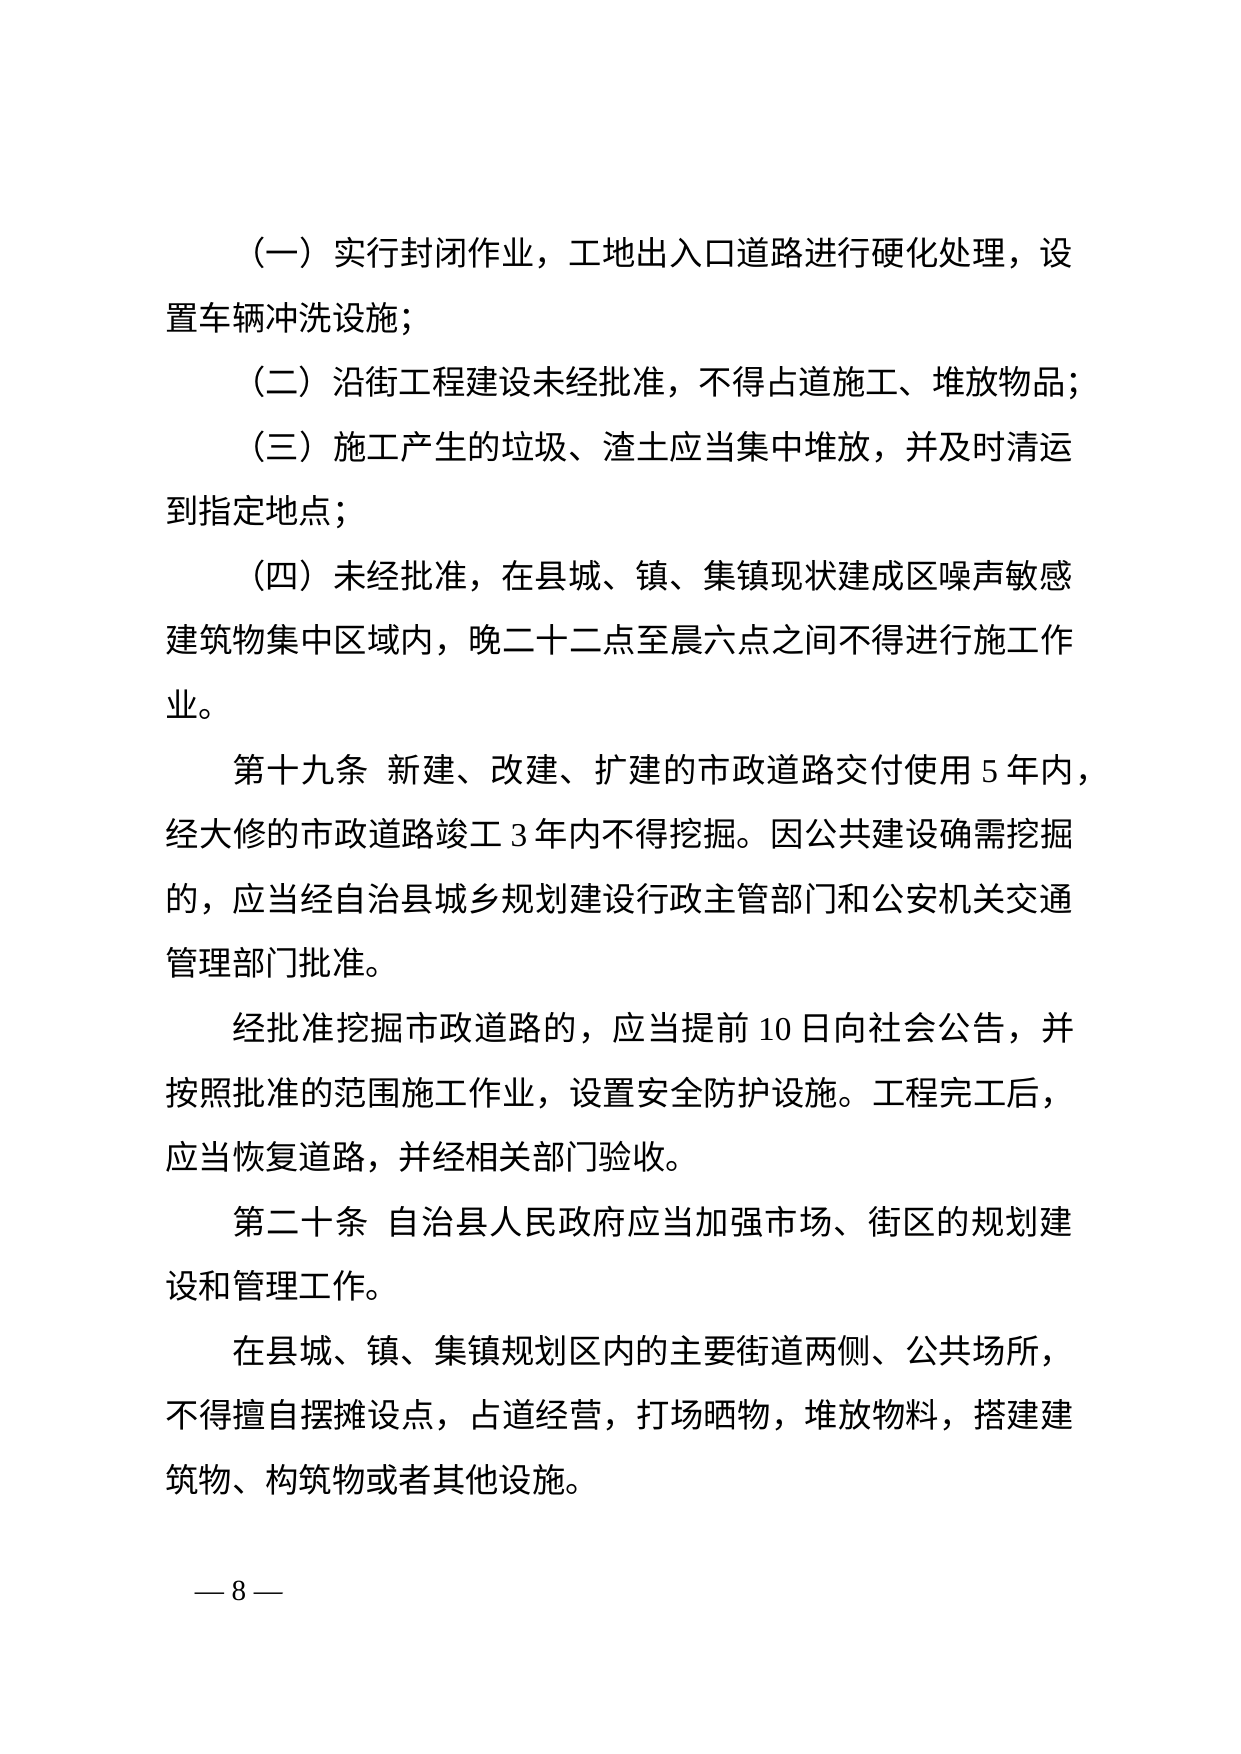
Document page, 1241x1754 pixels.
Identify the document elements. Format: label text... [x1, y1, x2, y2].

text （三）施工产生的垃圾、渣土应当集中堆放，并及时清运到指定地点； [165, 407, 1075, 537]
text 经批准挖掘市政道路的，应当提前10日向社会公告，并按照批准的范围施工作业，设置安全防护设施。工程完工后，应当恢复道路，并经相关部门验收。 [165, 989, 1075, 1182]
text 第十九条 新建、改建、扩建的市政道路交付使用5年内，经大修的市政道路竣工3年内不得挖掘。因公共建设确需挖掘的，应当经自治县城乡规划建设行政主管部门和公安机关交通管理部门批准。 [165, 730, 1075, 989]
text （四）未经批准，在县城、镇、集镇现状建成区噪声敏感建筑物集中区域内，晚二十二点至晨六点之间不得进行施工作业。 [165, 537, 1075, 730]
text （二）沿街工程建设未经批准，不得占道施工、堆放物品； [165, 343, 1075, 407]
text 在县城、镇、集镇规划区内的主要街道两侧、公共场所，不得擅自摆摊设点，占道经营，打场晒物，堆放物料，搭建建筑物、构筑物或者其他设施。 [165, 1312, 1075, 1505]
text 第二十条 自治县人民政府应当加强市场、街区的规划建设和管理工作。 [165, 1182, 1075, 1312]
text （一）实行封闭作业，工地出入口道路进行硬化处理，设置车辆冲洗设施； [165, 214, 1075, 343]
